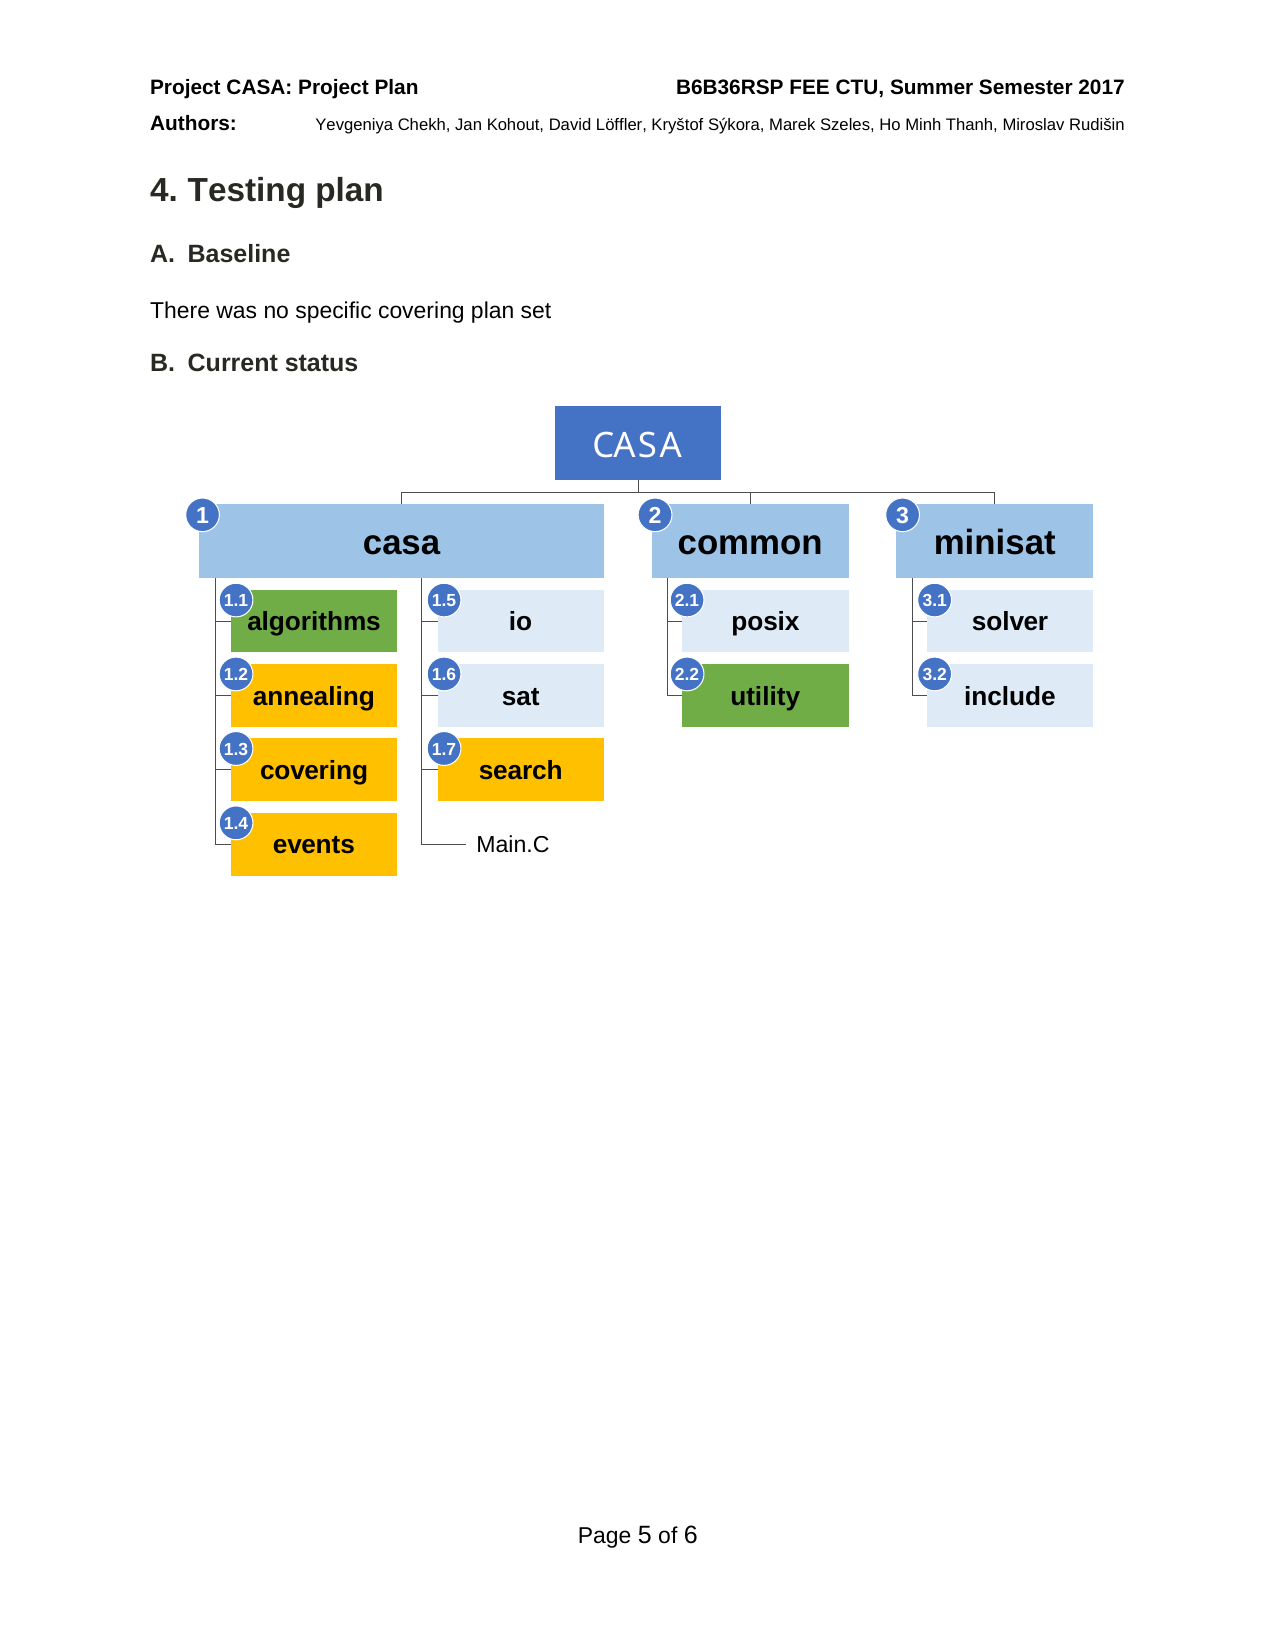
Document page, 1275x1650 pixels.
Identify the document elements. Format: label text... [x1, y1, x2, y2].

subtitle Baseline [150, 239, 1125, 268]
subtitle Current status [150, 348, 1125, 377]
text There was no specific covering plan set [150, 297, 1125, 323]
subtitle Testing plan [150, 170, 1125, 208]
